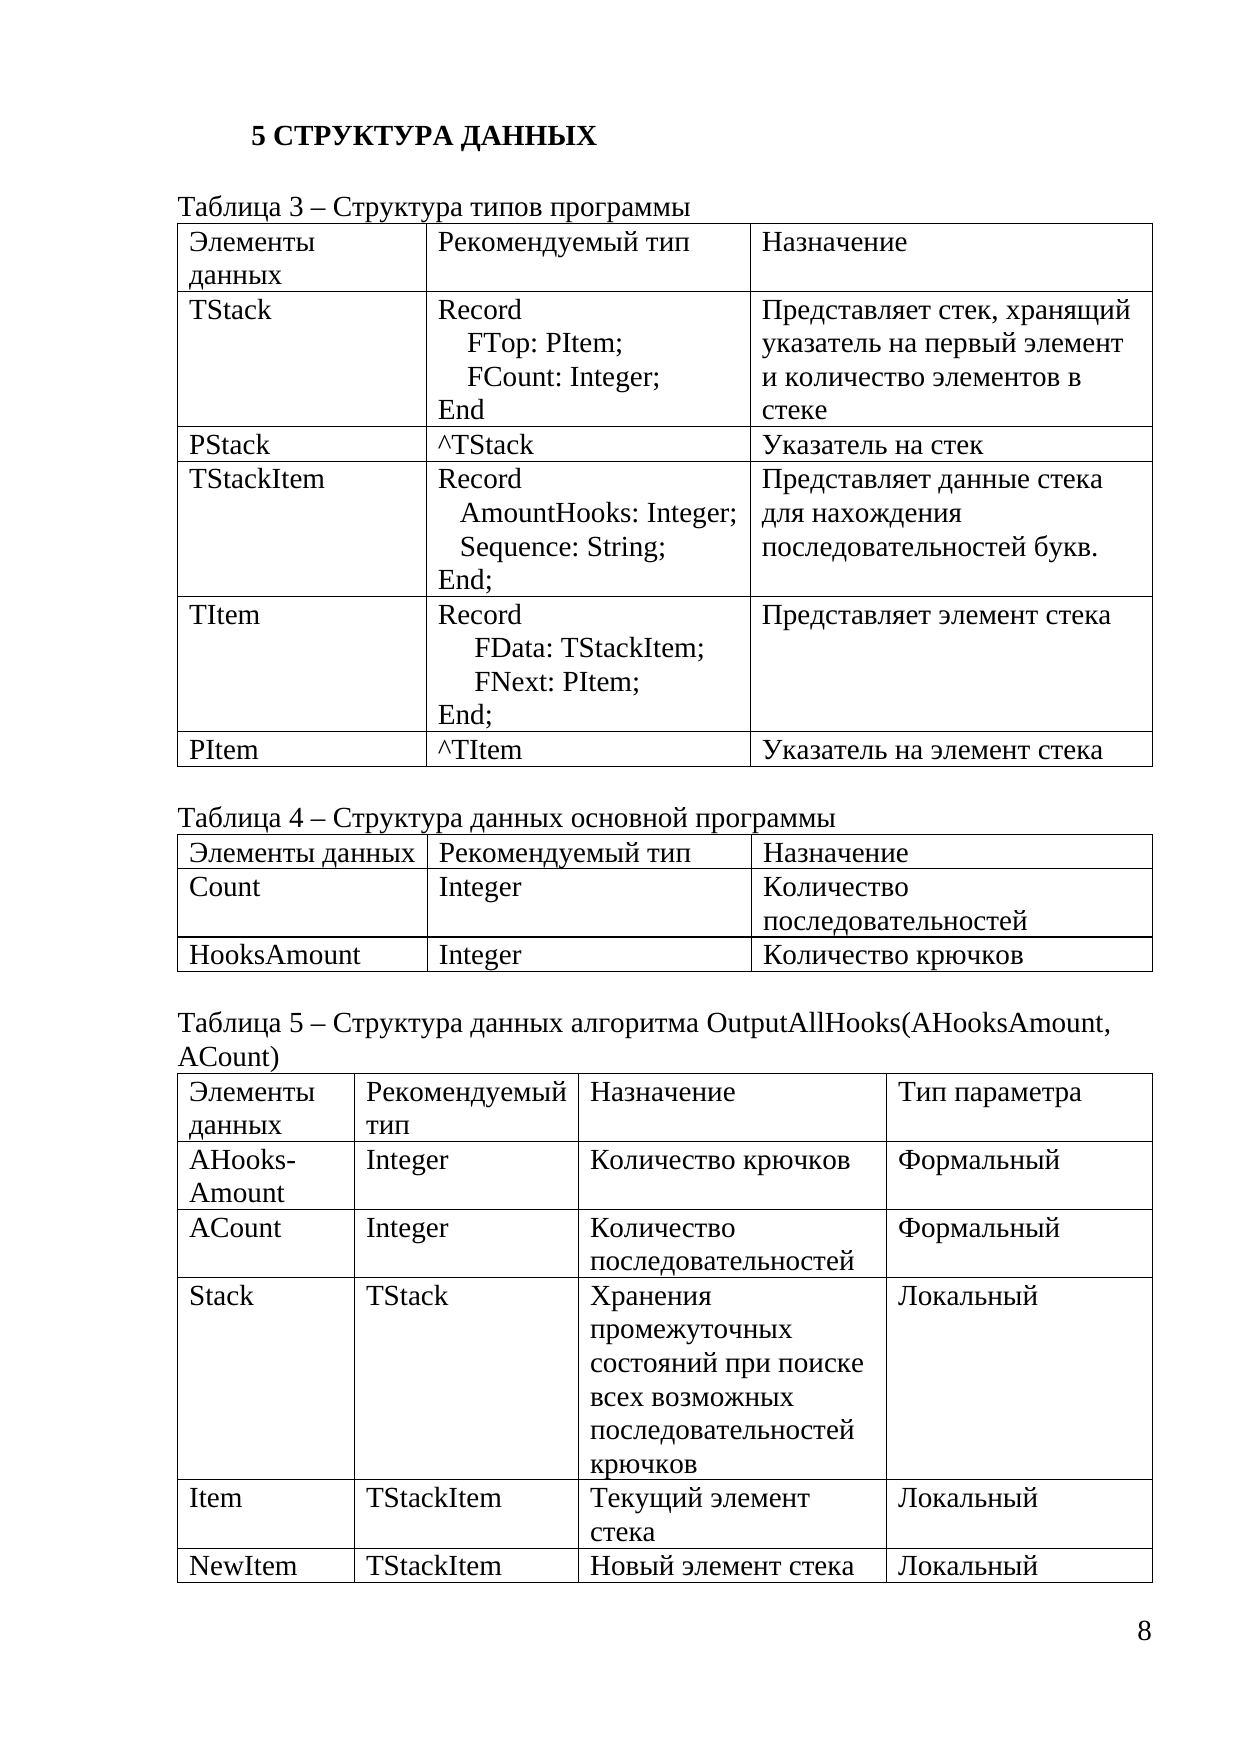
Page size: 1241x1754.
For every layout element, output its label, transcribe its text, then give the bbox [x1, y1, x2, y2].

table_cell Record FData: TStackItem; FNext: PItem; End; [427, 597, 750, 731]
table_cell Количество крючков [579, 1142, 886, 1209]
table_cell Integer [355, 1142, 578, 1209]
table_cell HooksAmount [178, 938, 427, 971]
table_cell TStackItem [355, 1549, 578, 1582]
table_cell Локальный [887, 1480, 1152, 1547]
table_cell Count [178, 869, 427, 936]
table_header Элементы данных [178, 1074, 354, 1141]
table_cell Новый элемент стека [579, 1549, 886, 1582]
table_cell TStack [355, 1278, 578, 1479]
table_cell Хранения промежуточных состояний при поиске всех возможных последовательностей крючков [579, 1278, 886, 1479]
table_cell Integer [428, 938, 751, 971]
table_header Назначение [751, 224, 1152, 291]
table_header Рекомендуемый тип [428, 835, 751, 868]
text Таблица 4 – Структура данных основной программы [177, 800, 1152, 834]
table_cell NewItem [178, 1549, 354, 1582]
table_cell Текущий элемент стека [579, 1480, 886, 1547]
table_cell TItem [178, 597, 426, 731]
table_cell Формальный [887, 1210, 1152, 1277]
table_cell Record FTop: PItem; FCount: Integer; End [427, 292, 750, 426]
text Таблица 3 – Структура типов программы [177, 189, 1152, 223]
table_header Назначение [579, 1074, 886, 1141]
table_cell ^TItem [427, 732, 750, 766]
table_cell Локальный [887, 1278, 1152, 1479]
table_cell Представляет стек, хранящий указатель на первый элемент и количество элементов в стеке [751, 292, 1152, 426]
table_cell AHooks- Amount [178, 1142, 354, 1209]
table_cell Item [178, 1480, 354, 1547]
table_header Элементы данных [178, 835, 427, 868]
table_header Элементы данных [178, 224, 426, 291]
table_cell Представляет элемент стека [751, 597, 1152, 731]
table_cell Количество крючков [752, 938, 1152, 971]
subtitle Структура данных [251, 118, 1152, 152]
text Таблица 5 – Структура данных алгоритма OutputAllHooks(AHooksAmount, ACount) [177, 1006, 1152, 1073]
table_cell Integer [428, 869, 751, 936]
table_cell Формальный [887, 1142, 1152, 1209]
table_cell Integer [355, 1210, 578, 1277]
table_cell PItem [178, 732, 426, 766]
table_cell TStackItem [355, 1480, 578, 1547]
table_cell ^TStack [427, 427, 750, 461]
table_cell Количество последовательностей [752, 869, 1152, 936]
table_cell PStack [178, 427, 426, 461]
table_cell Record AmountHooks: Integer; Sequence: String; End; [427, 462, 750, 596]
table_cell ACount [178, 1210, 354, 1277]
table_cell Представляет данные стека для нахождения последовательностей букв. [751, 462, 1152, 596]
table_cell Указатель на элемент стека [751, 732, 1152, 766]
table_cell TStackItem [178, 462, 426, 596]
table_cell Локальный [887, 1549, 1152, 1582]
table_header Рекомендуемый тип [355, 1074, 578, 1141]
table_header Рекомендуемый тип [427, 224, 750, 291]
table_header Назначение [752, 835, 1152, 868]
table_header Тип параметра [887, 1074, 1152, 1141]
table_cell Указатель на стек [751, 427, 1152, 461]
table_cell Stack [178, 1278, 354, 1479]
table_cell TStack [178, 292, 426, 426]
table_cell Количество последовательностей [579, 1210, 886, 1277]
